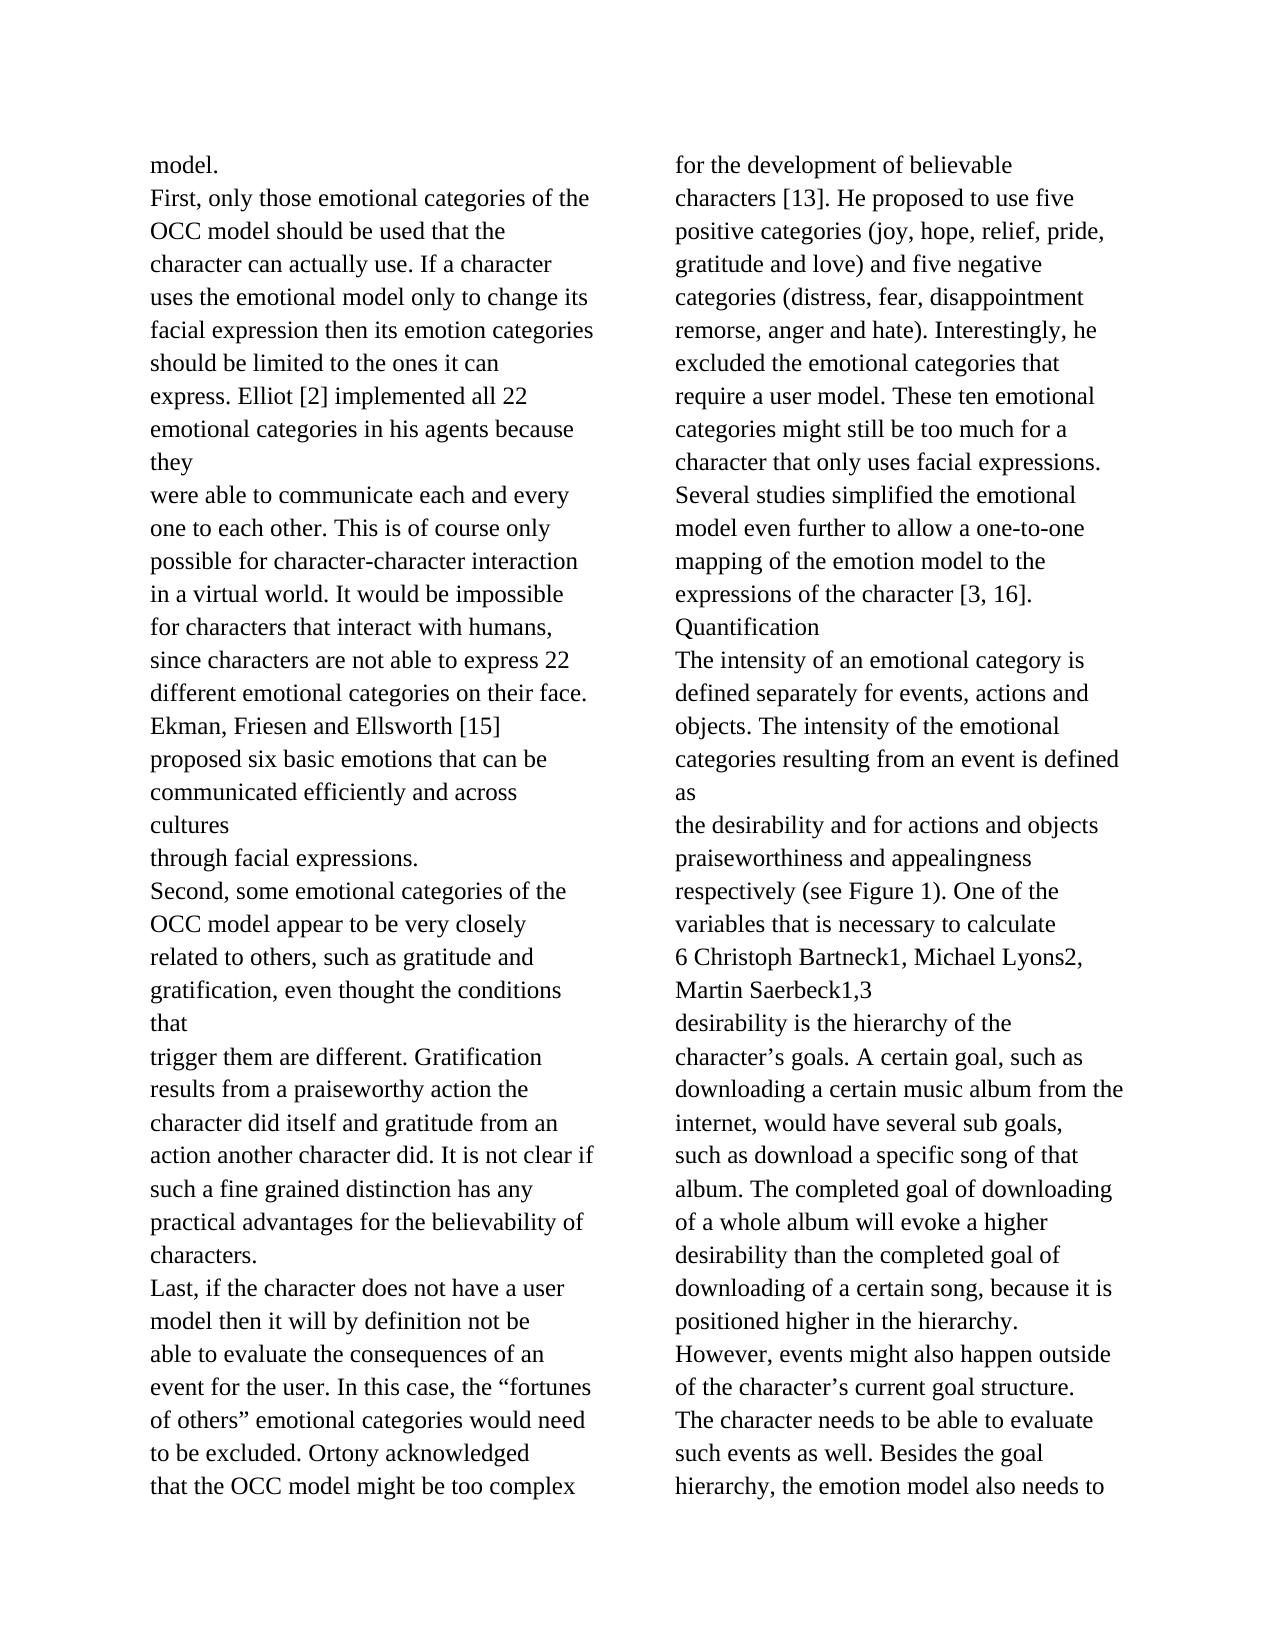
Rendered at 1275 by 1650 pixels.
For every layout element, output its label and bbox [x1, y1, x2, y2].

text [150, 150, 600, 1499]
text [675, 150, 1125, 1499]
